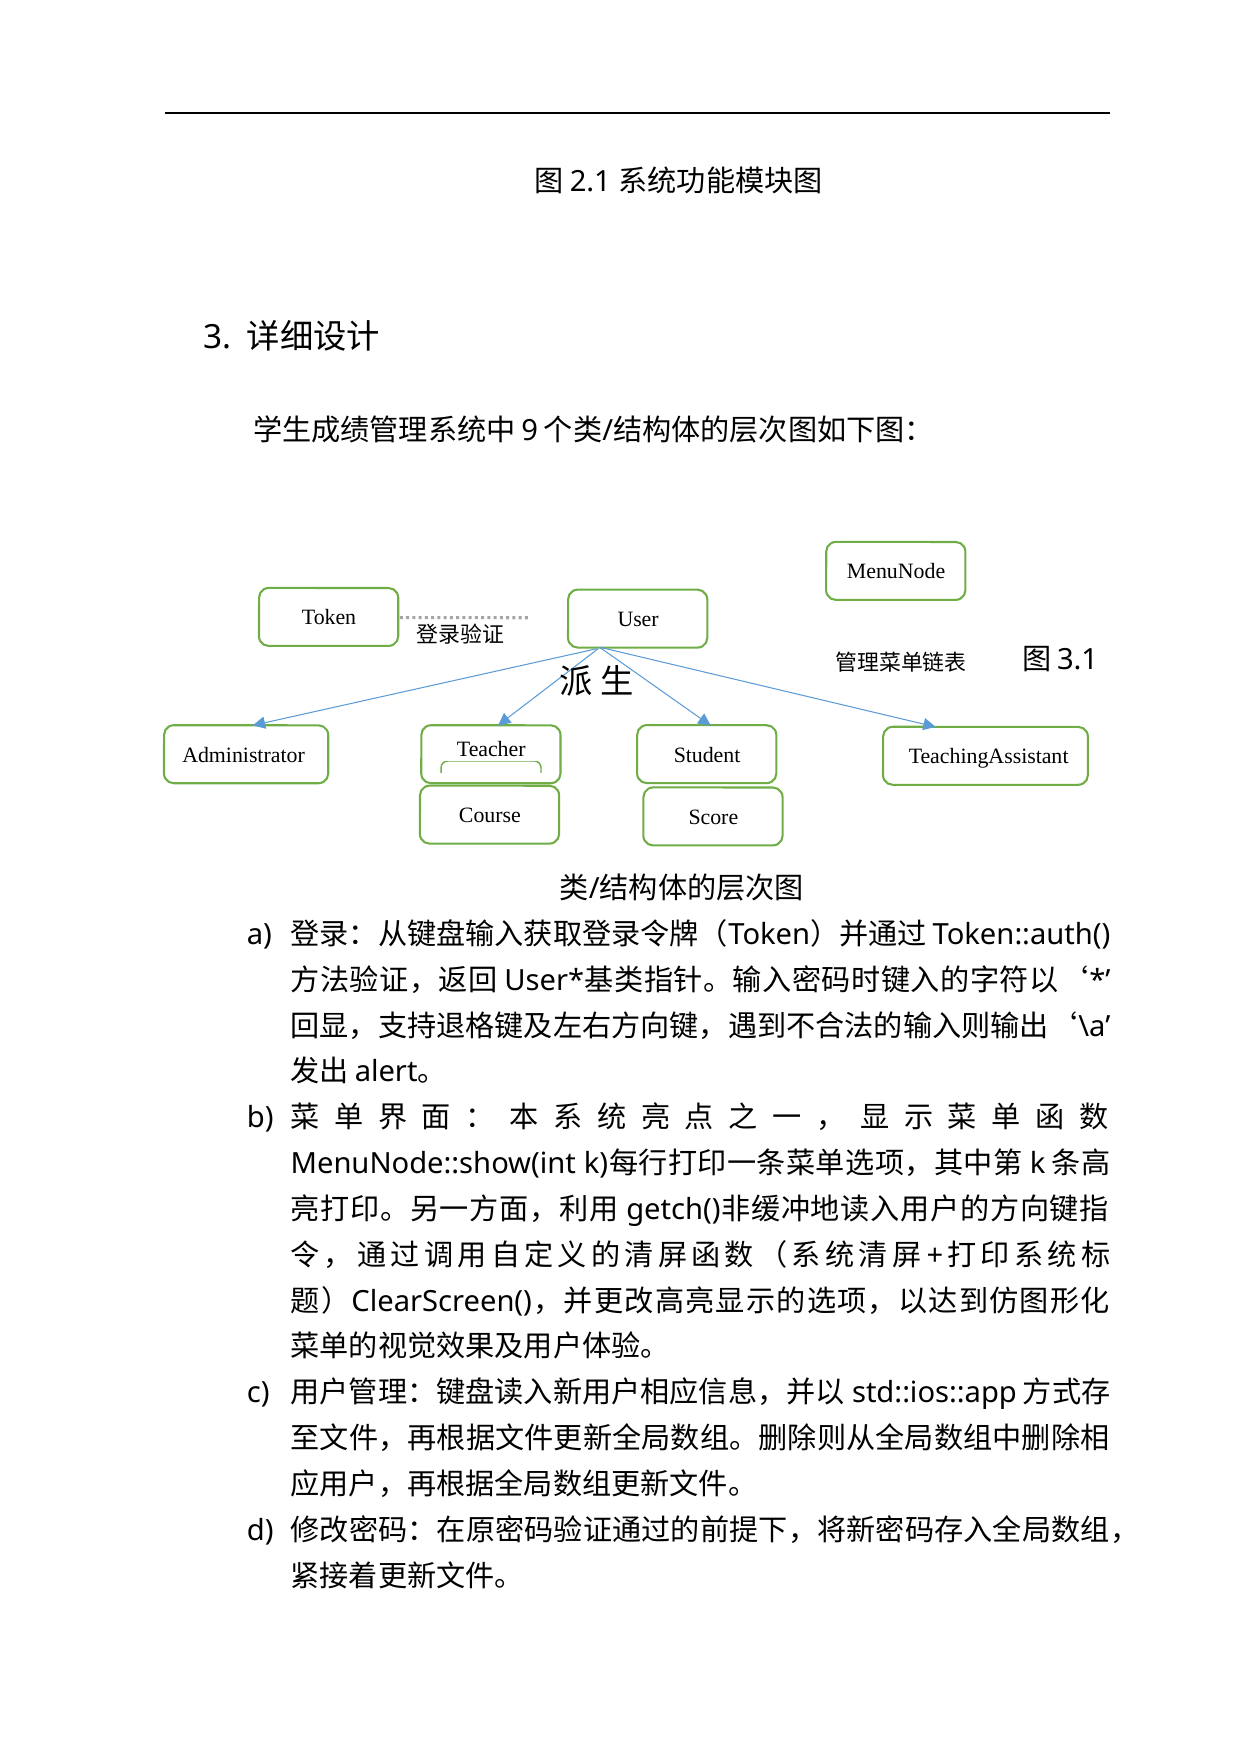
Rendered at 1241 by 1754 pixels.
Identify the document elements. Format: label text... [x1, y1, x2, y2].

list 用户管理：键盘读入新用户相应信息，并以std::ios::app方式存至文件，再根据文件更新全局数组。删除则从全局数组中删除相应用户，再根据全局数组更新文件。 [247, 1367, 1110, 1504]
list 修改密码：在原密码验证通过的前提下，将新密码存入全局数组，紧接着更新文件。 [247, 1504, 1110, 1596]
list 详细设计 [203, 289, 1110, 380]
list 登录：从键盘输入获取登录令牌（Token）并通过Token::auth()方法验证，返回User*基类指针。输入密码时键入的字符以‘*’回显，支持退格键及左右方向键，遇到不合法的输入则输出‘\a’发出alert。 [247, 909, 1110, 1092]
text 图3.1 类/结构体的层次图 [253, 634, 1110, 909]
list 图2.1 系统功能模块图 [247, 156, 1110, 202]
list 菜单界面：本系统亮点之一，显示菜单函数MenuNode::show(int k)每行打印一条菜单选项，其中第k条高亮打印。另一方面，利用getch()非缓冲地读入用户的方向键指令，通过调用自定义的清屏函数（系统清屏+打印系统标题）ClearScreen()，并更改高亮显示的选项，以达到仿图形化菜单的视觉效果及用户体验。 [247, 1092, 1110, 1367]
text 学生成绩管理系统中9个类/结构体的层次图如下图： [253, 404, 1110, 450]
